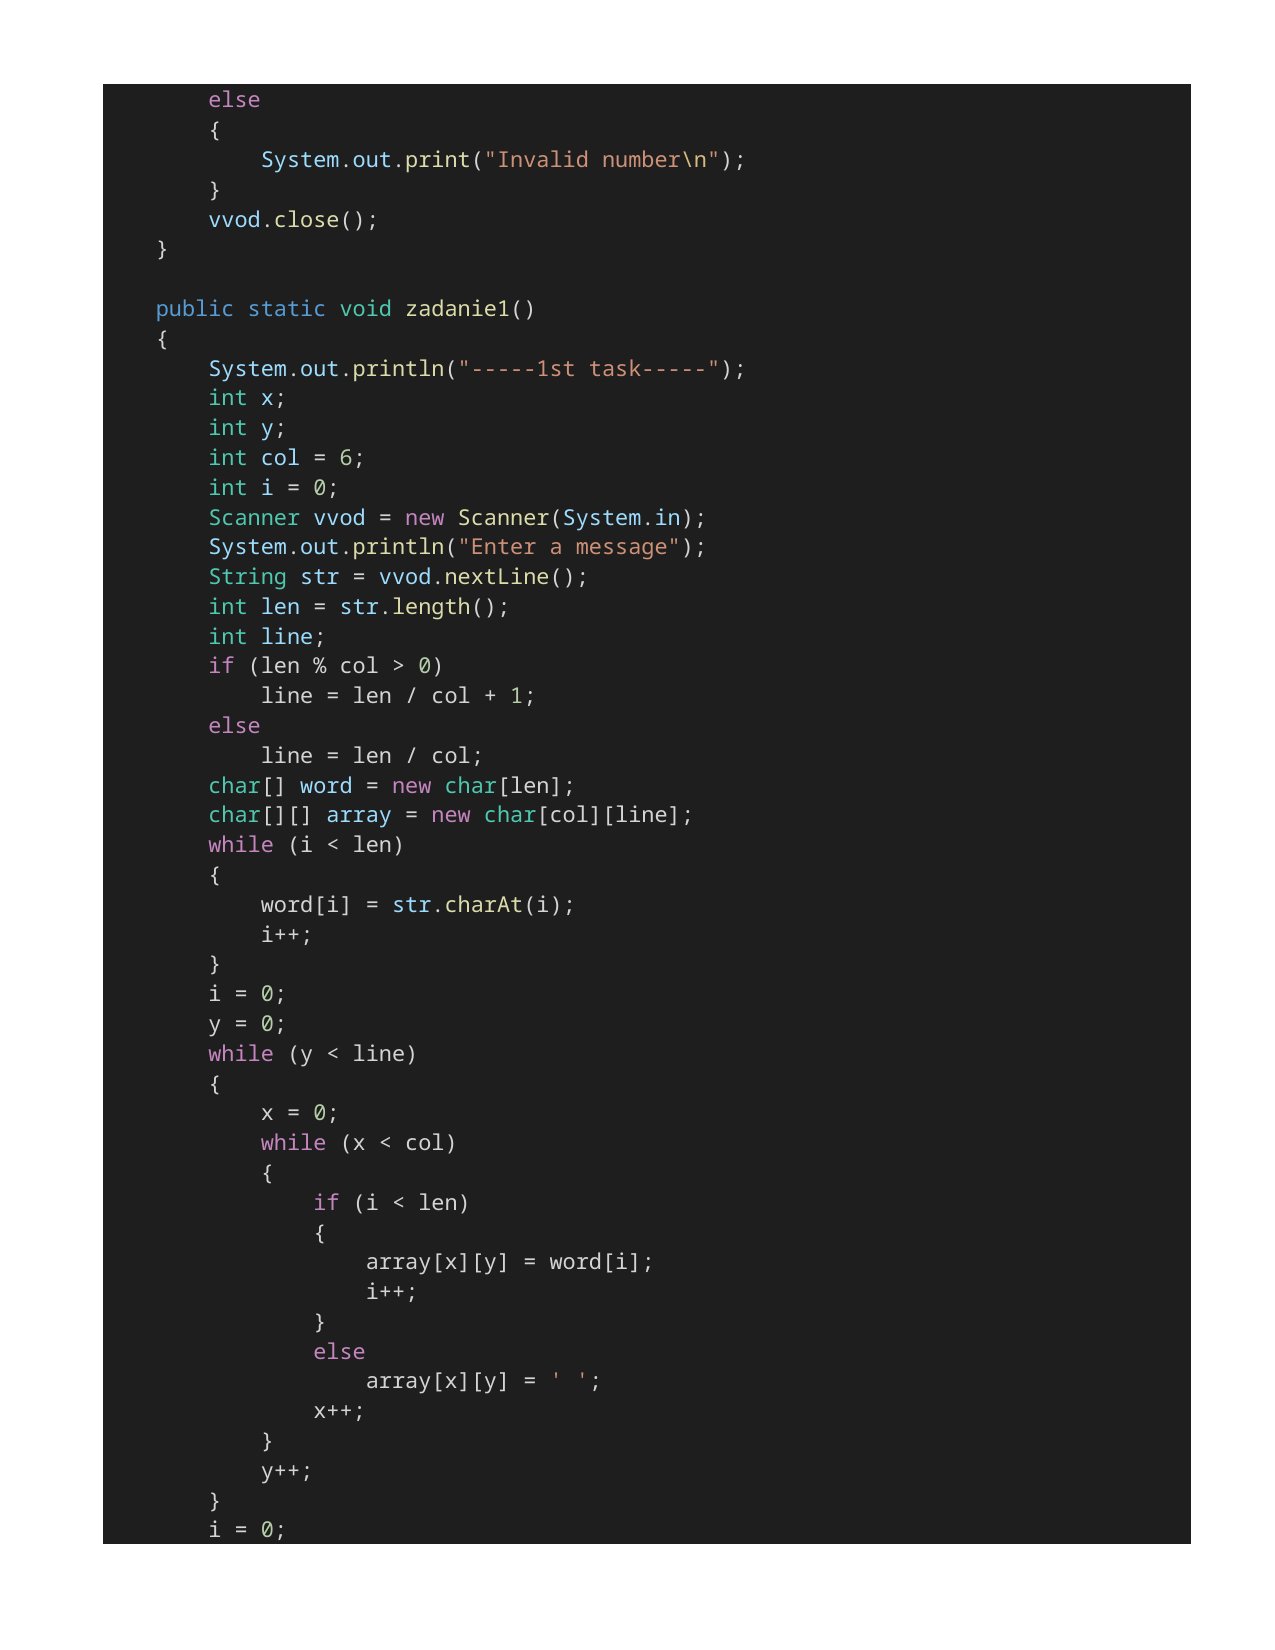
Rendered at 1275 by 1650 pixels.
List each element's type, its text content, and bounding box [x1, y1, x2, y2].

text int x; [103, 382, 1191, 412]
text } [103, 1306, 1191, 1336]
text i = 0; [103, 1514, 1191, 1544]
text else [103, 710, 1191, 740]
text } [103, 174, 1191, 203]
text line = len / col; [103, 740, 1191, 769]
text word[i] = str.charAt(i); [103, 889, 1191, 918]
text y = 0; [103, 1008, 1191, 1038]
text { [103, 1067, 1191, 1097]
text while (i < len) [103, 829, 1191, 859]
text else [103, 84, 1191, 114]
text int i = 0; [103, 472, 1191, 501]
text System.out.println("-----1st task-----"); [103, 352, 1191, 382]
text } [103, 233, 1191, 263]
text int y; [103, 412, 1191, 442]
text { [103, 114, 1191, 144]
text array[x][y] = ' '; [103, 1365, 1191, 1395]
text char[] word = new char[len]; [103, 769, 1191, 799]
text array[x][y] = word[i]; [103, 1246, 1191, 1276]
text System.out.println("Enter a message"); [103, 531, 1191, 561]
text System.out.print("Invalid number\n"); [103, 144, 1191, 174]
text i = 0; [103, 978, 1191, 1008]
text Scanner vvod = new Scanner(System.in); [103, 501, 1191, 531]
text i++; [103, 1276, 1191, 1306]
text int len = str.length(); [103, 591, 1191, 621]
text String str = vvod.nextLine(); [103, 561, 1191, 591]
text { [103, 859, 1191, 889]
text line = len / col + 1; [103, 680, 1191, 710]
text int col = 6; [103, 442, 1191, 472]
text char[][] array = new char[col][line]; [103, 799, 1191, 829]
text vvod.close(); [103, 203, 1191, 233]
text while (x < col) [103, 1127, 1191, 1157]
text x++; [103, 1395, 1191, 1425]
text public static void zadanie1() [103, 293, 1191, 323]
text } [103, 948, 1191, 978]
text { [103, 323, 1191, 352]
text else [103, 1336, 1191, 1365]
text x = 0; [103, 1097, 1191, 1127]
text { [103, 1216, 1191, 1246]
text i++; [103, 918, 1191, 948]
text if (i < len) [103, 1187, 1191, 1216]
text int line; [103, 621, 1191, 650]
text while (y < line) [103, 1038, 1191, 1067]
text y++; [103, 1455, 1191, 1484]
text if (len % col > 0) [103, 650, 1191, 680]
text } [103, 1484, 1191, 1514]
text { [103, 1157, 1191, 1187]
text } [103, 1425, 1191, 1455]
